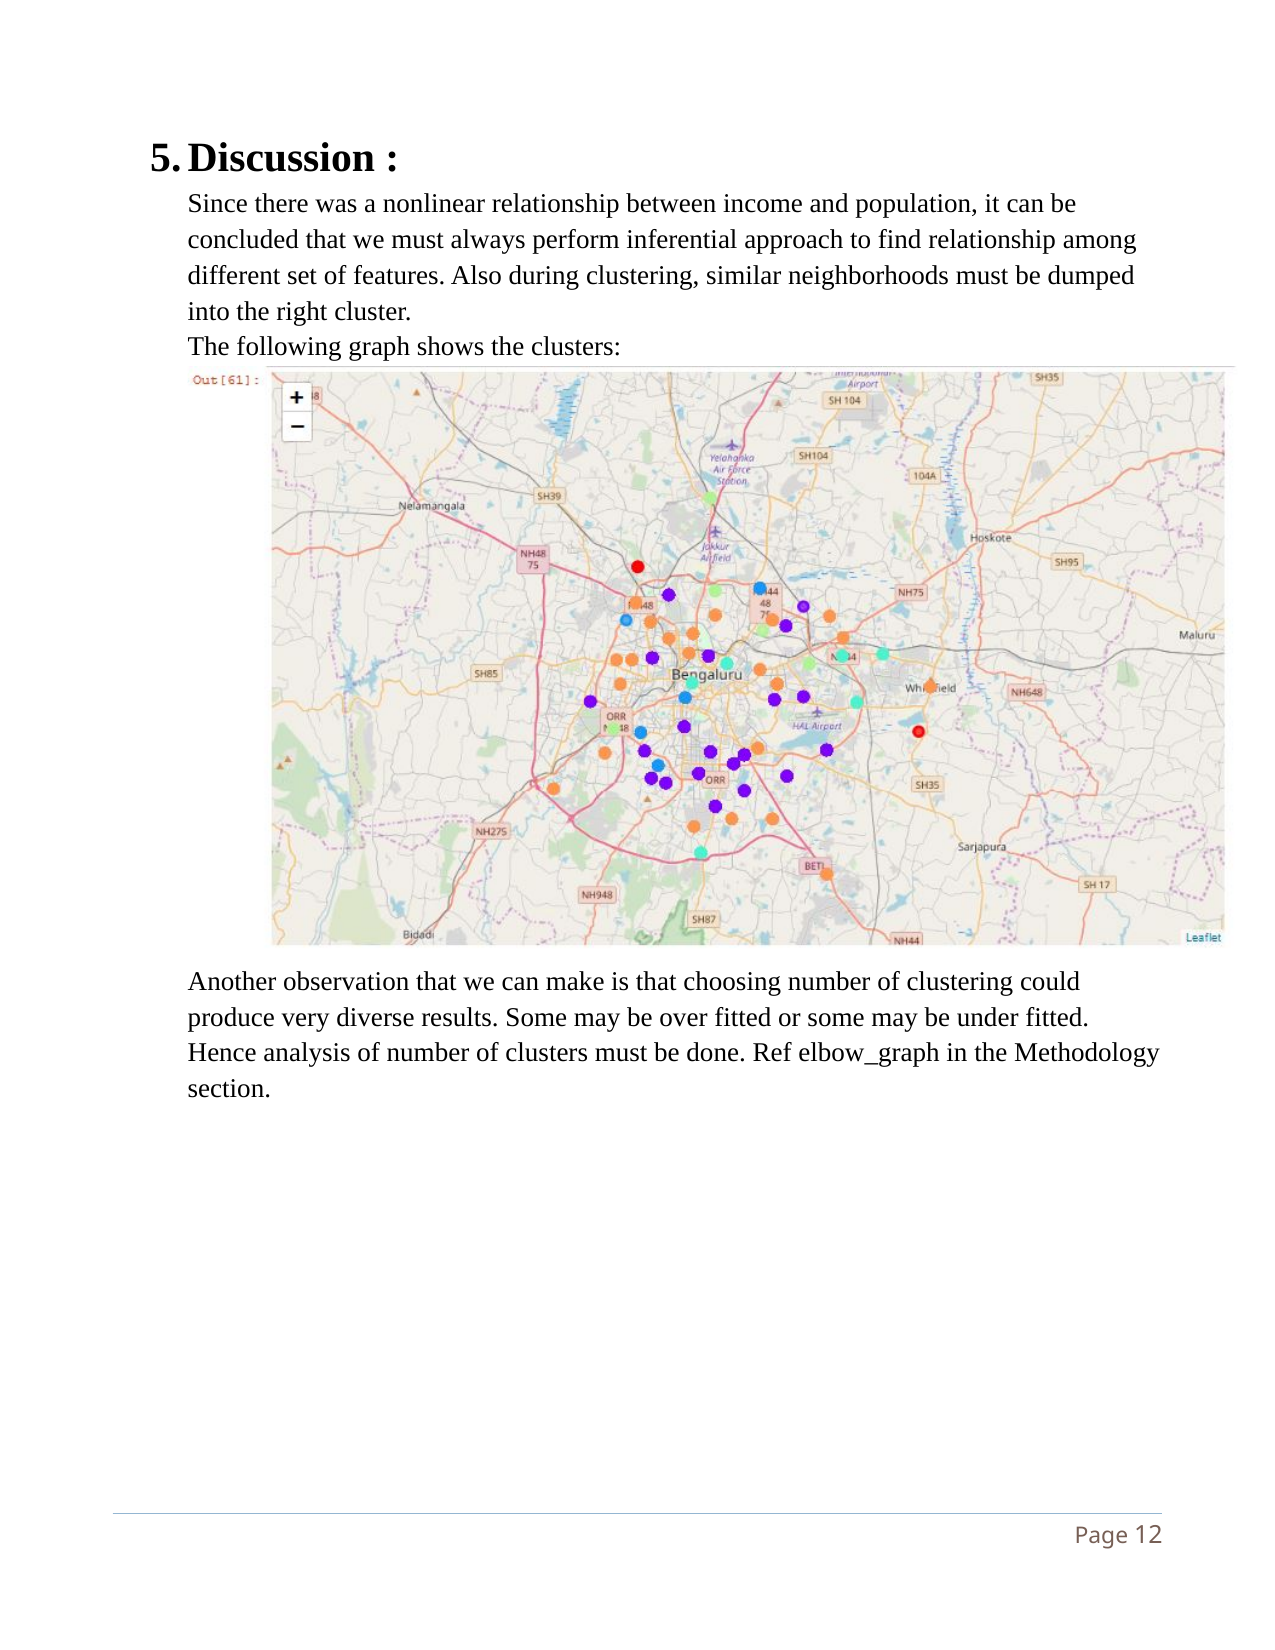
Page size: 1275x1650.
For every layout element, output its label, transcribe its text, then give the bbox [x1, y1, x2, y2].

list Another observation that we can make is that choosing number of clustering could produce very diverse results. Some may be over fitted or some may be under fitted. Hence analysis of number of clusters must be done. Ref elbow_graph in the Methodology section. [187, 965, 1162, 1103]
list Discussion : [150, 132, 1162, 180]
picture [187, 366, 1238, 961]
list Since there was a nonlinear relationship between income and population, it can be concluded that we must always perform inferential approach to find relationship among different set of features. Also during clustering, similar neighborhoods must be dumped into the right cluster. [187, 188, 1162, 326]
list The following graph shows the clusters: [187, 331, 1162, 362]
